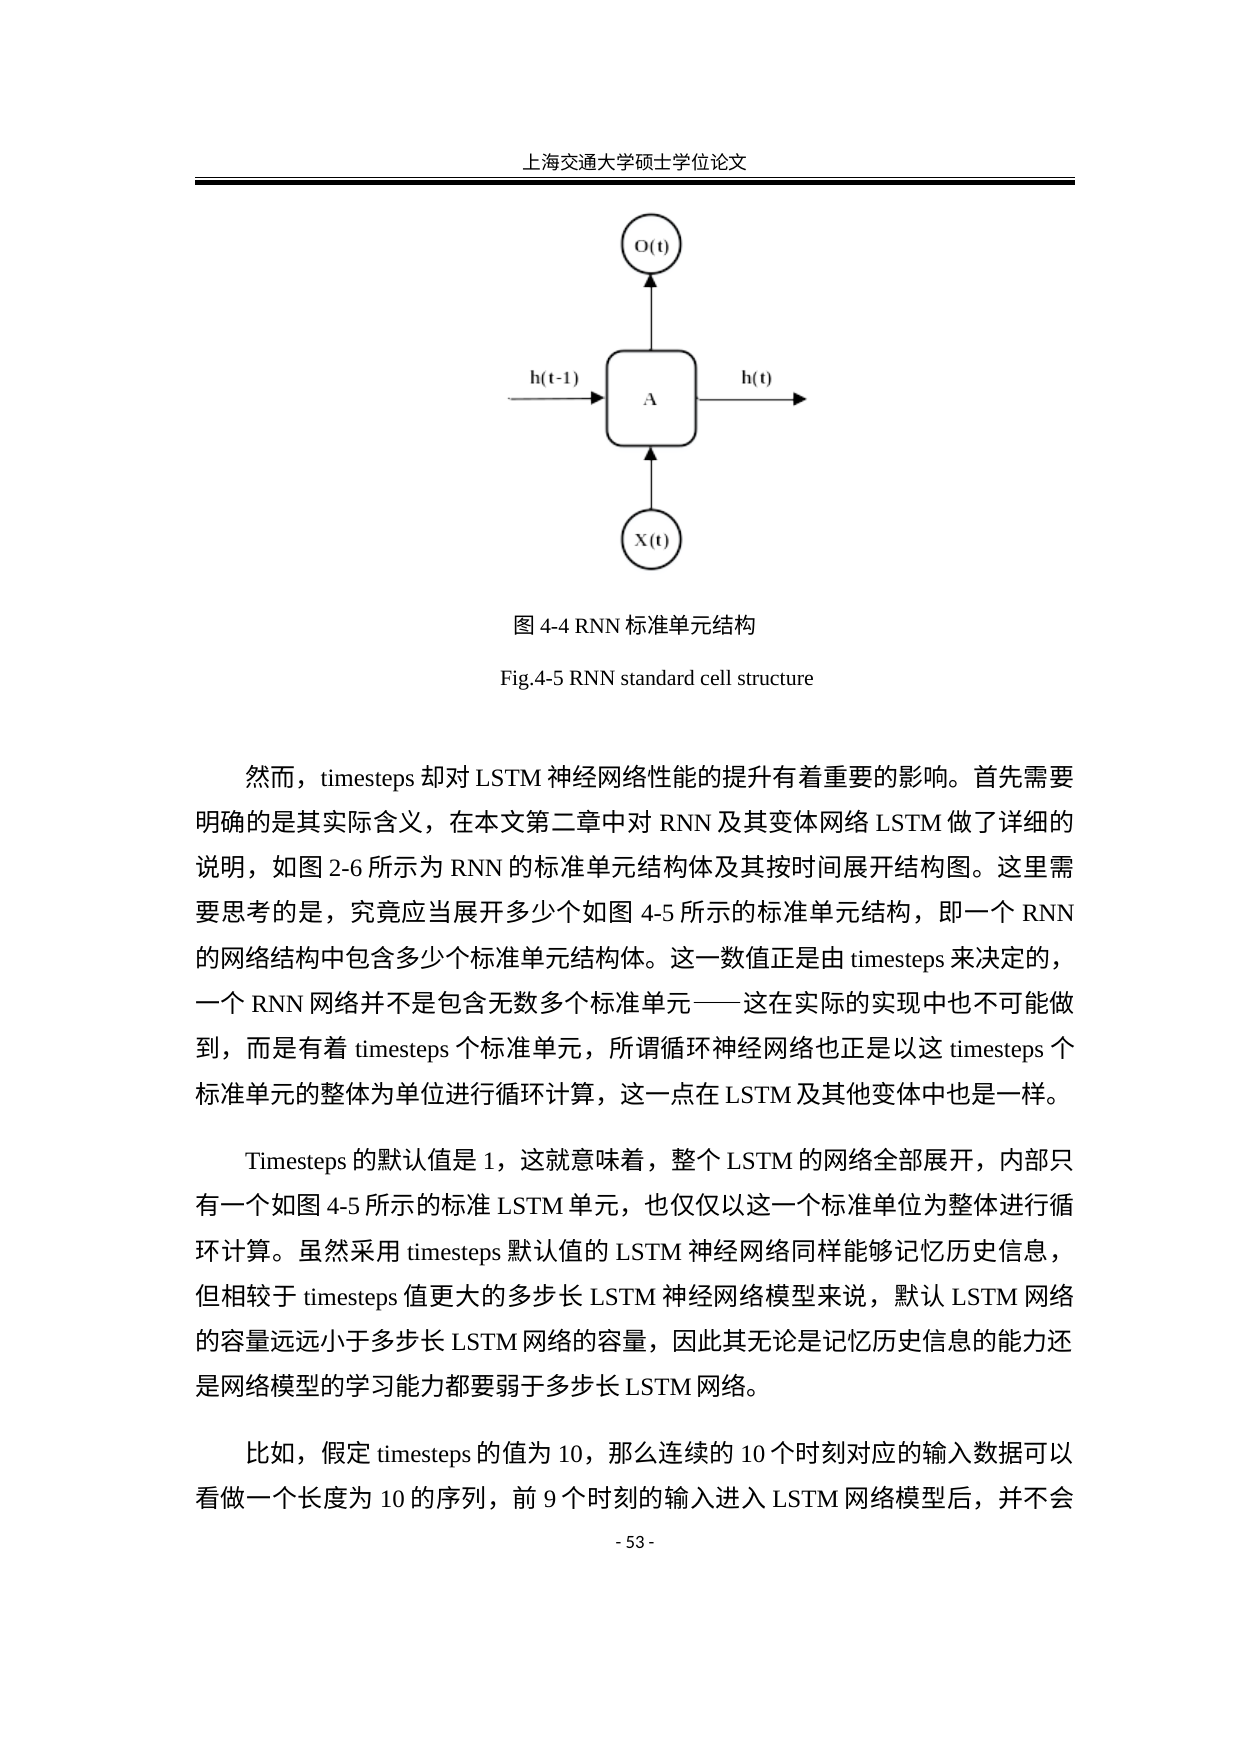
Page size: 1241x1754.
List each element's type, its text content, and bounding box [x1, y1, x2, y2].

text Timesteps的默认值是1，这就意味着，整个LSTM的网络全部展开，内部只有一个如图4-5所示的标准LSTM单元，也仅仅以这一个标准单位为整体进行循环计算。虽然采用timesteps默认值的LSTM神经网络同样能够记忆历史信息，但相较于timesteps值更大的多步长LSTM神经网络模型来说，默认LSTM网络的容量远远小于多步长LSTM网络的容量，因此其无论是记忆历史信息的能力还是网络模型的学习能力都要弱于多步长LSTM网络。 [195, 1140, 1075, 1403]
text 图4-5 RNN标准单元结构 [195, 608, 1075, 639]
text Fig.4-5 RNN standard cell structure [239, 665, 1075, 690]
text 然而，timesteps却对LSTM神经网络性能的提升有着重要的影响。首先需要明确的是其实际含义，在本文第二章中对RNN及其变体网络LSTM做了详细的说明，如图2-6所示为RNN的标准单元结构体及其按时间展开结构图。这里需要思考的是，究竟应当展开多少个如图4-5所示的标准单元结构，即一个RNN的网络结构中包含多少个标准单元结构体。这一数值正是由timesteps来决定的，一个RNN网络并不是包含无数多个标准单元——这在实际的实现中也不可能做到，而是有着timesteps个标准单元，所谓循环神经网络也正是以这timesteps个标准单元的整体为单位进行循环计算，这一点在LSTM及其他变体中也是一样。 [195, 757, 1075, 1110]
